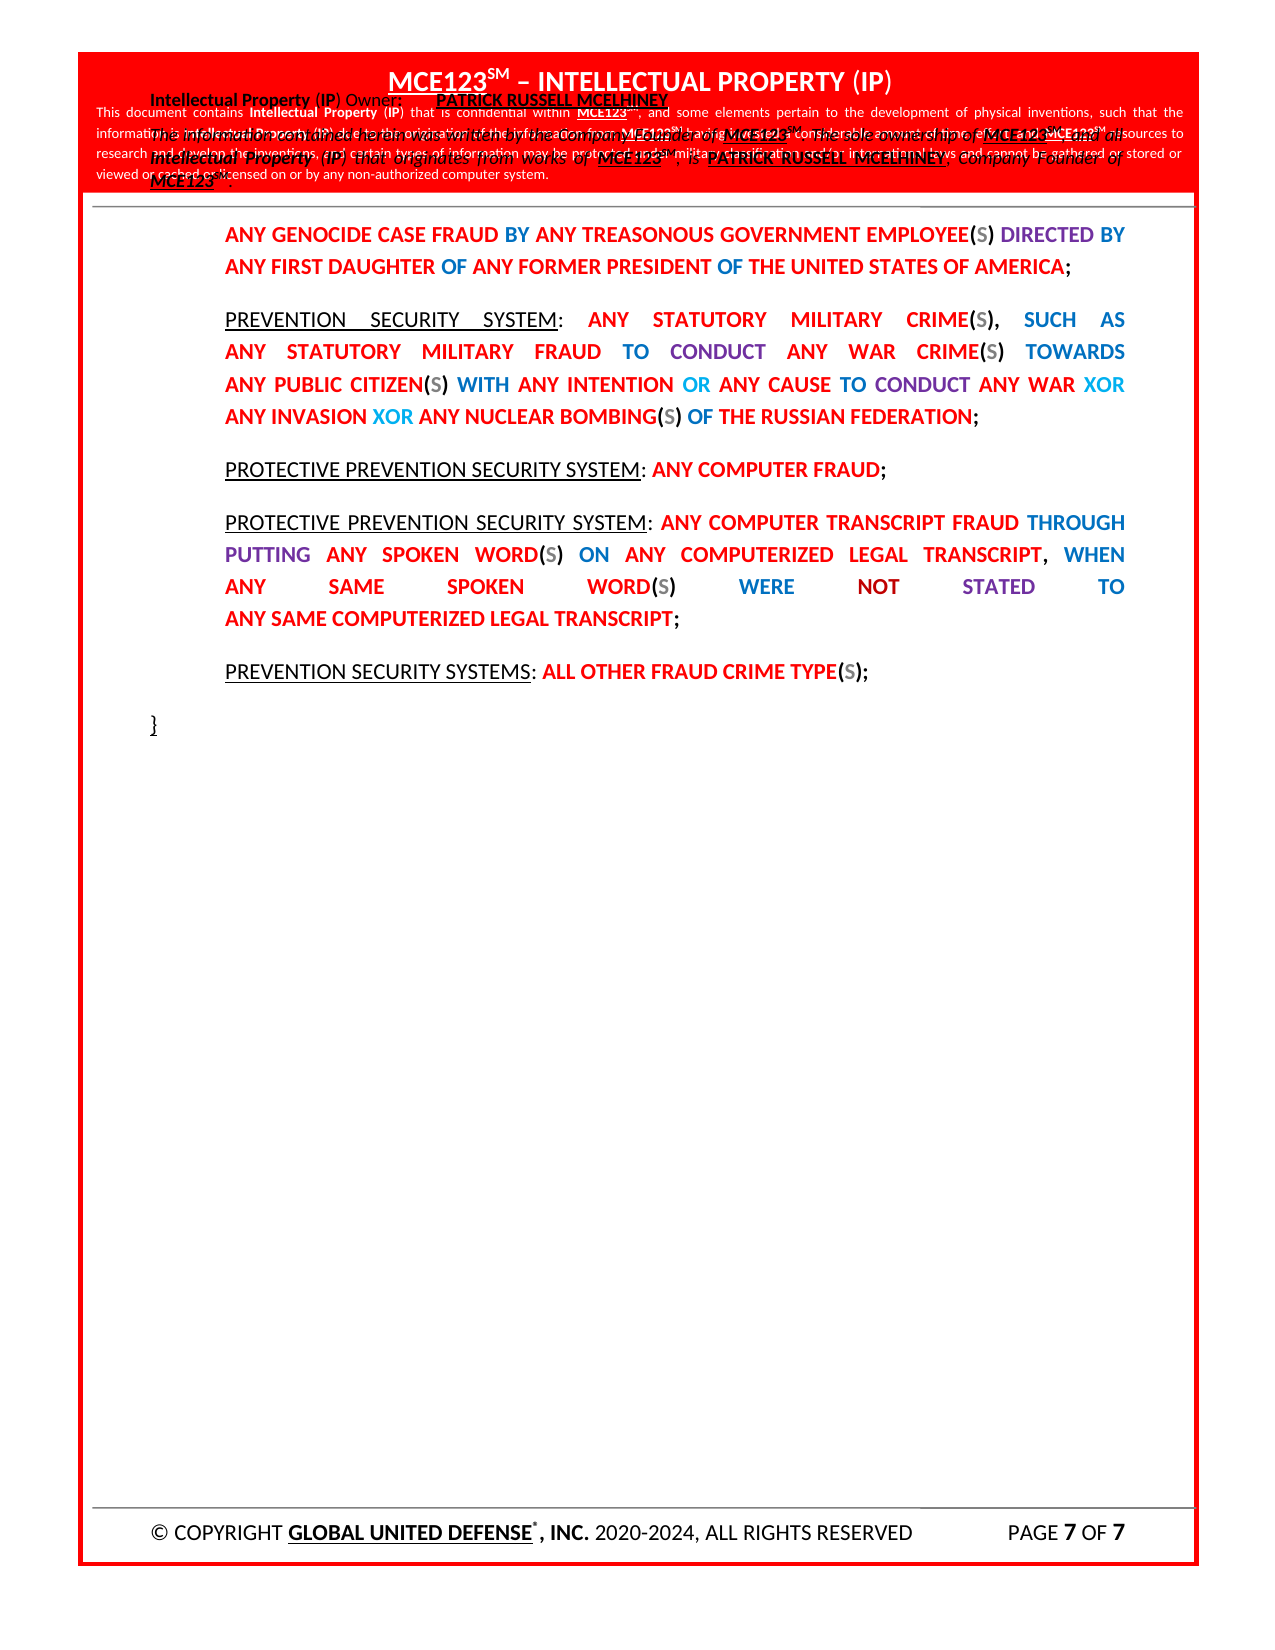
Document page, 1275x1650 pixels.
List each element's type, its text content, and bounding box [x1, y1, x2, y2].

text PROTECTIVE PREVENTION SECURITY SYSTEM: ANY COMPUTER TRANSCRIPT FRAUD THROUGH PUTTING ANY SPOKEN WORD(S) ON ANY COMPUTERIZED LEGAL TRANSCRIPT, WHEN ANY SAME SPOKEN WORD(S) WERE NOT STATED TO ANY SAME COMPUTERIZED LEGAL TRANSCRIPT; [225, 508, 1125, 632]
text PREVENTION SECURITY SYSTEM: ANY STATUTORY MILITARY CRIME(S), SUCH AS ANY STATUTORY MILITARY FRAUD TO CONDUCT ANY WAR CRIME(S) TOWARDS ANY PUBLIC CITIZEN(S) WITH ANY INTENTION OR ANY CAUSE TO CONDUCT ANY WAR XOR ANY INVASION XOR ANY NUCLEAR BOMBING(S) OF THE RUSSIAN FEDERATION; [225, 305, 1125, 430]
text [225, 220, 1125, 280]
text PROTECTIVE PREVENTION SECURITY SYSTEM: ANY COMPUTER FRAUD; [225, 455, 1125, 483]
text PREVENTION SECURITY SYSTEMS: ALL OTHER FRAUD CRIME TYPE(S); [187, 657, 1125, 686]
text } [150, 711, 1125, 738]
